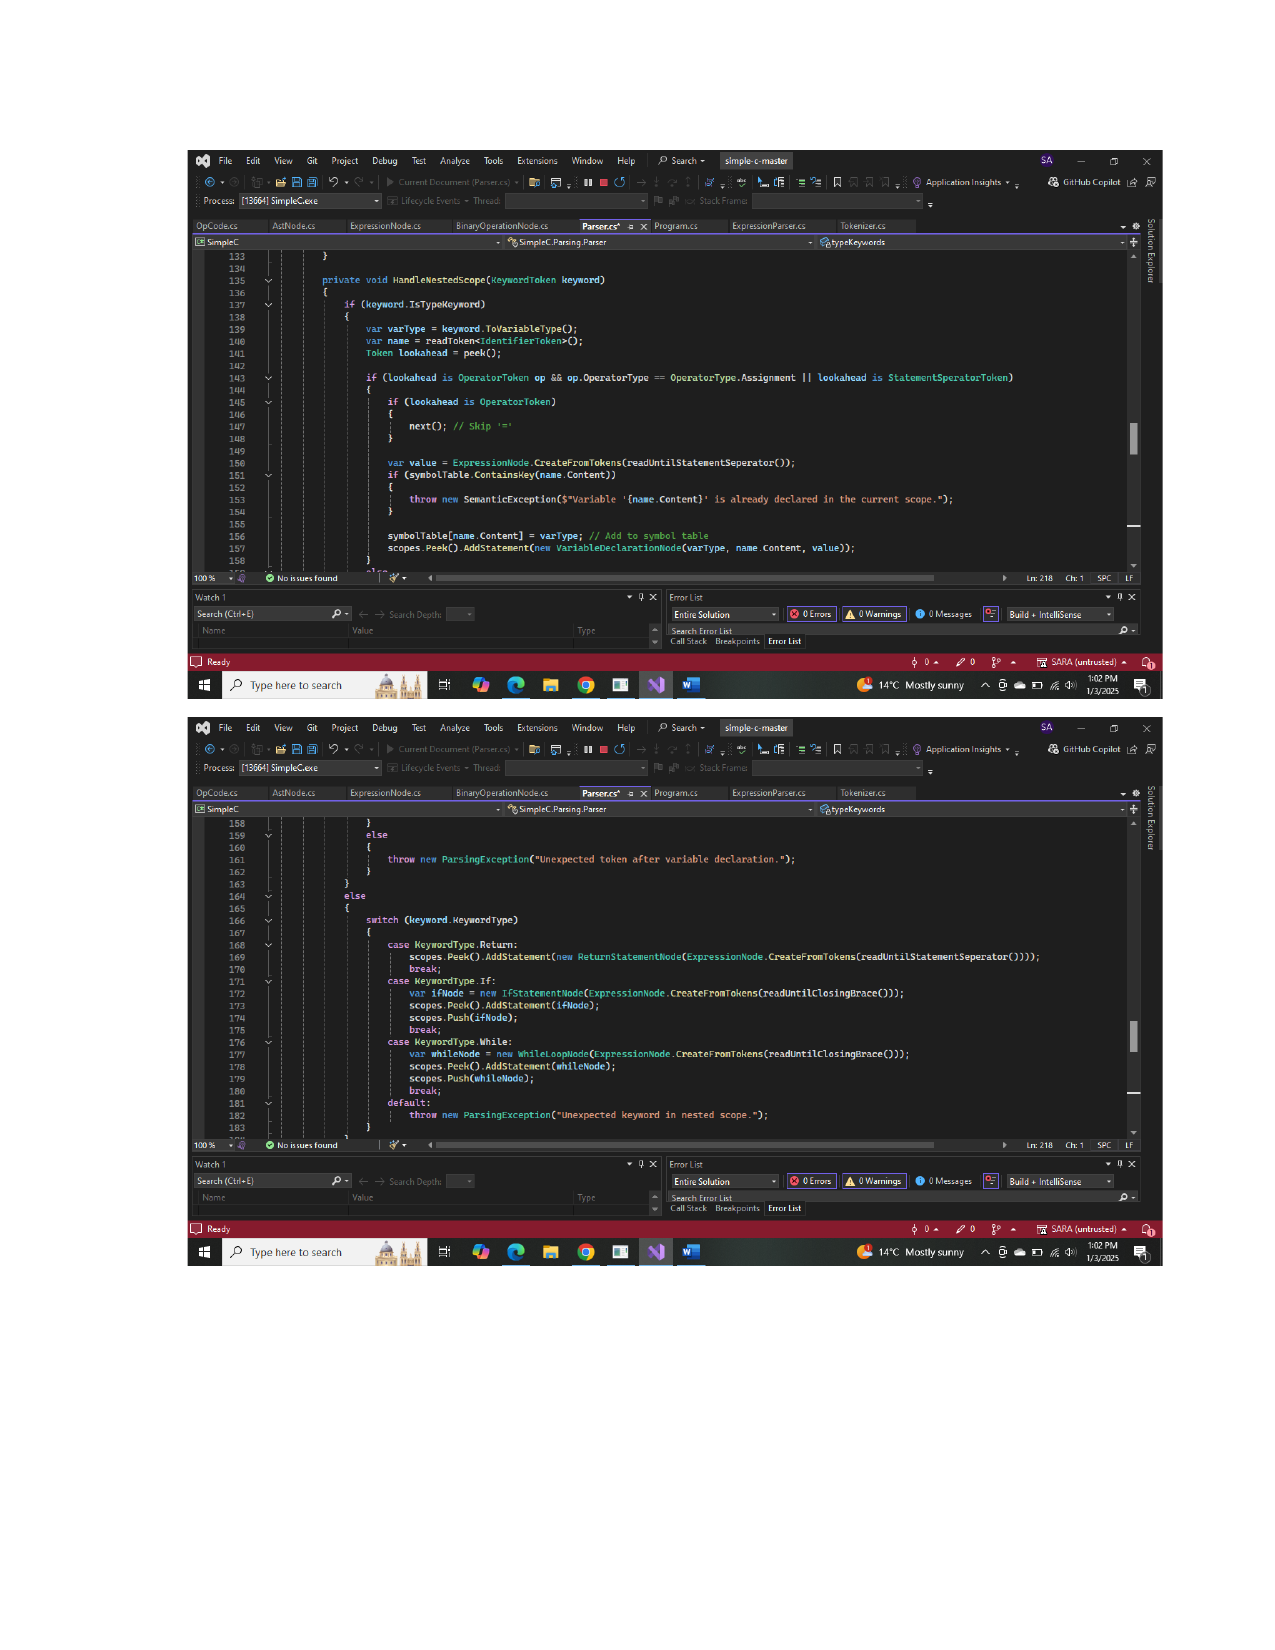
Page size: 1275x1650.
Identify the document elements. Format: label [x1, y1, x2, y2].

picture [187, 150, 1163, 699]
picture [187, 717, 1163, 1266]
